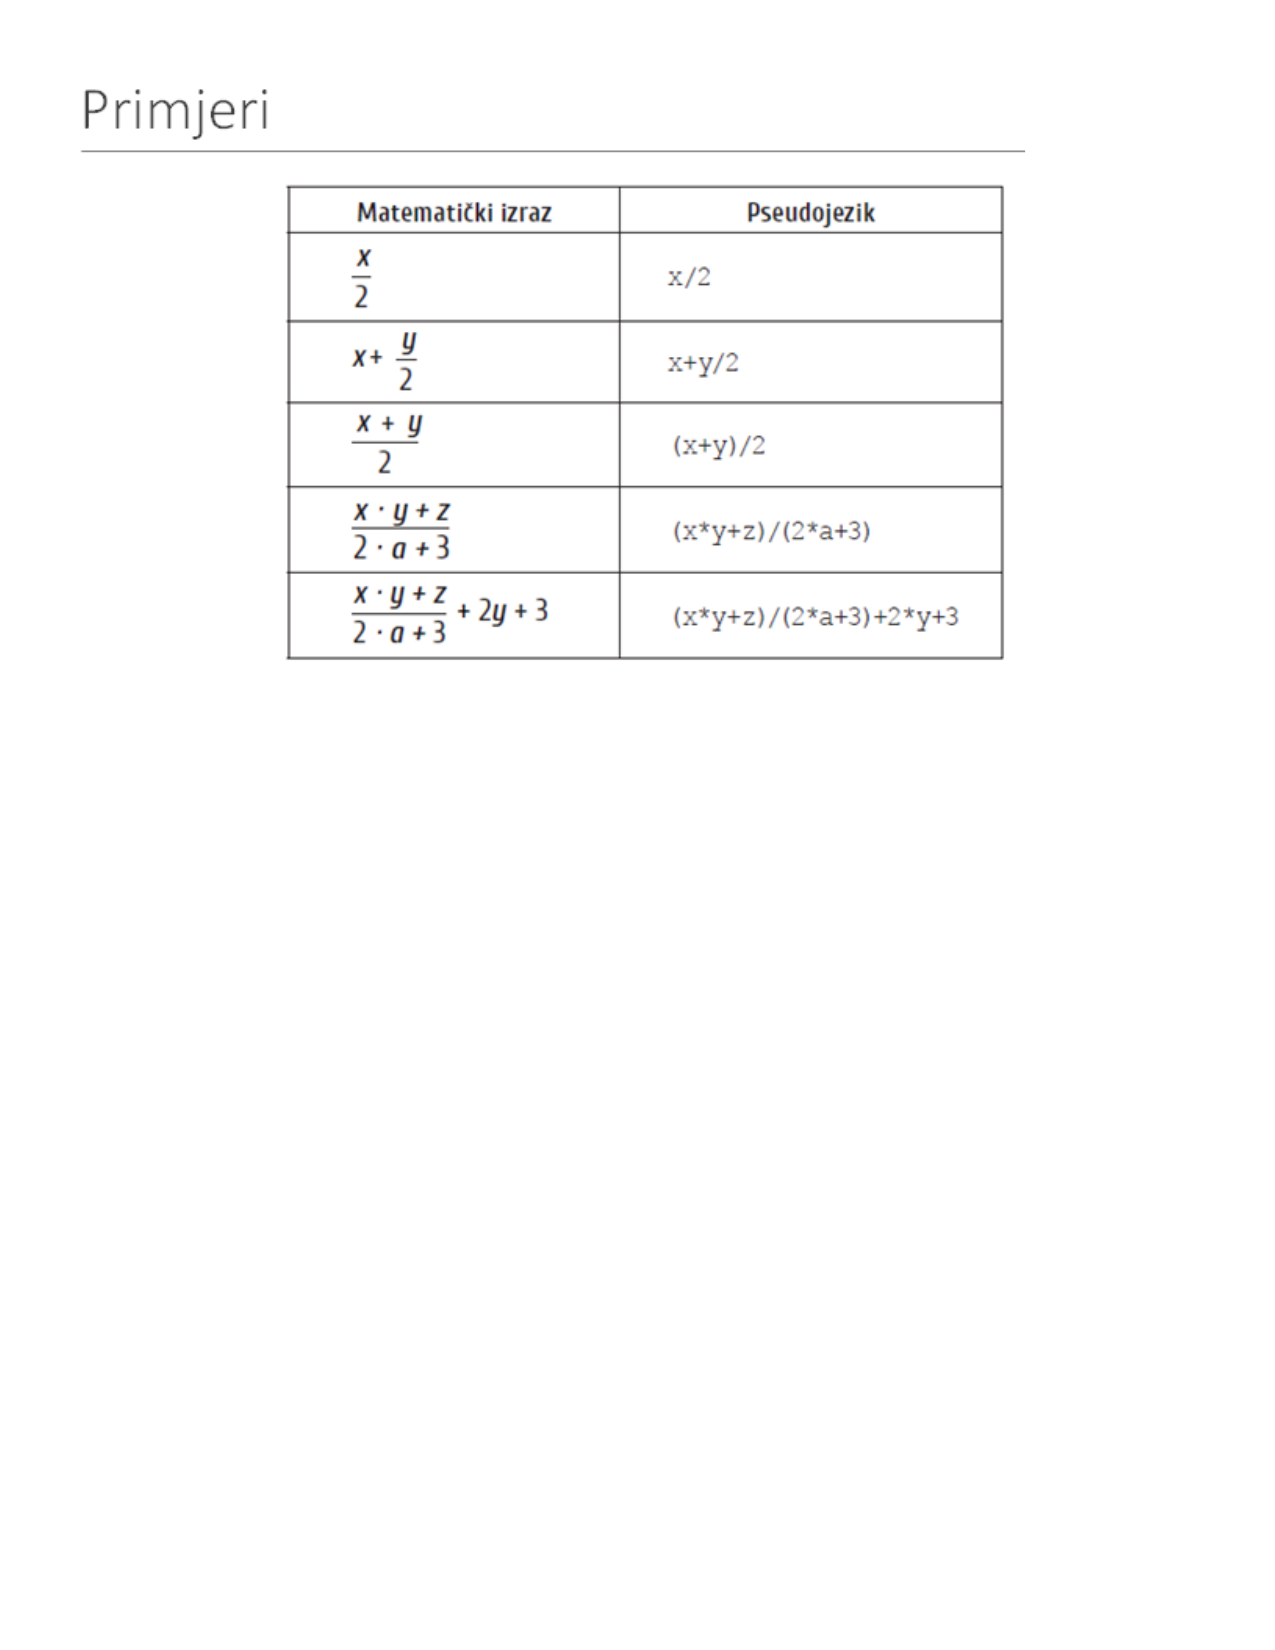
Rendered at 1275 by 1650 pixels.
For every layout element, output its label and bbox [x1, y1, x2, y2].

picture [75, 75, 1025, 682]
